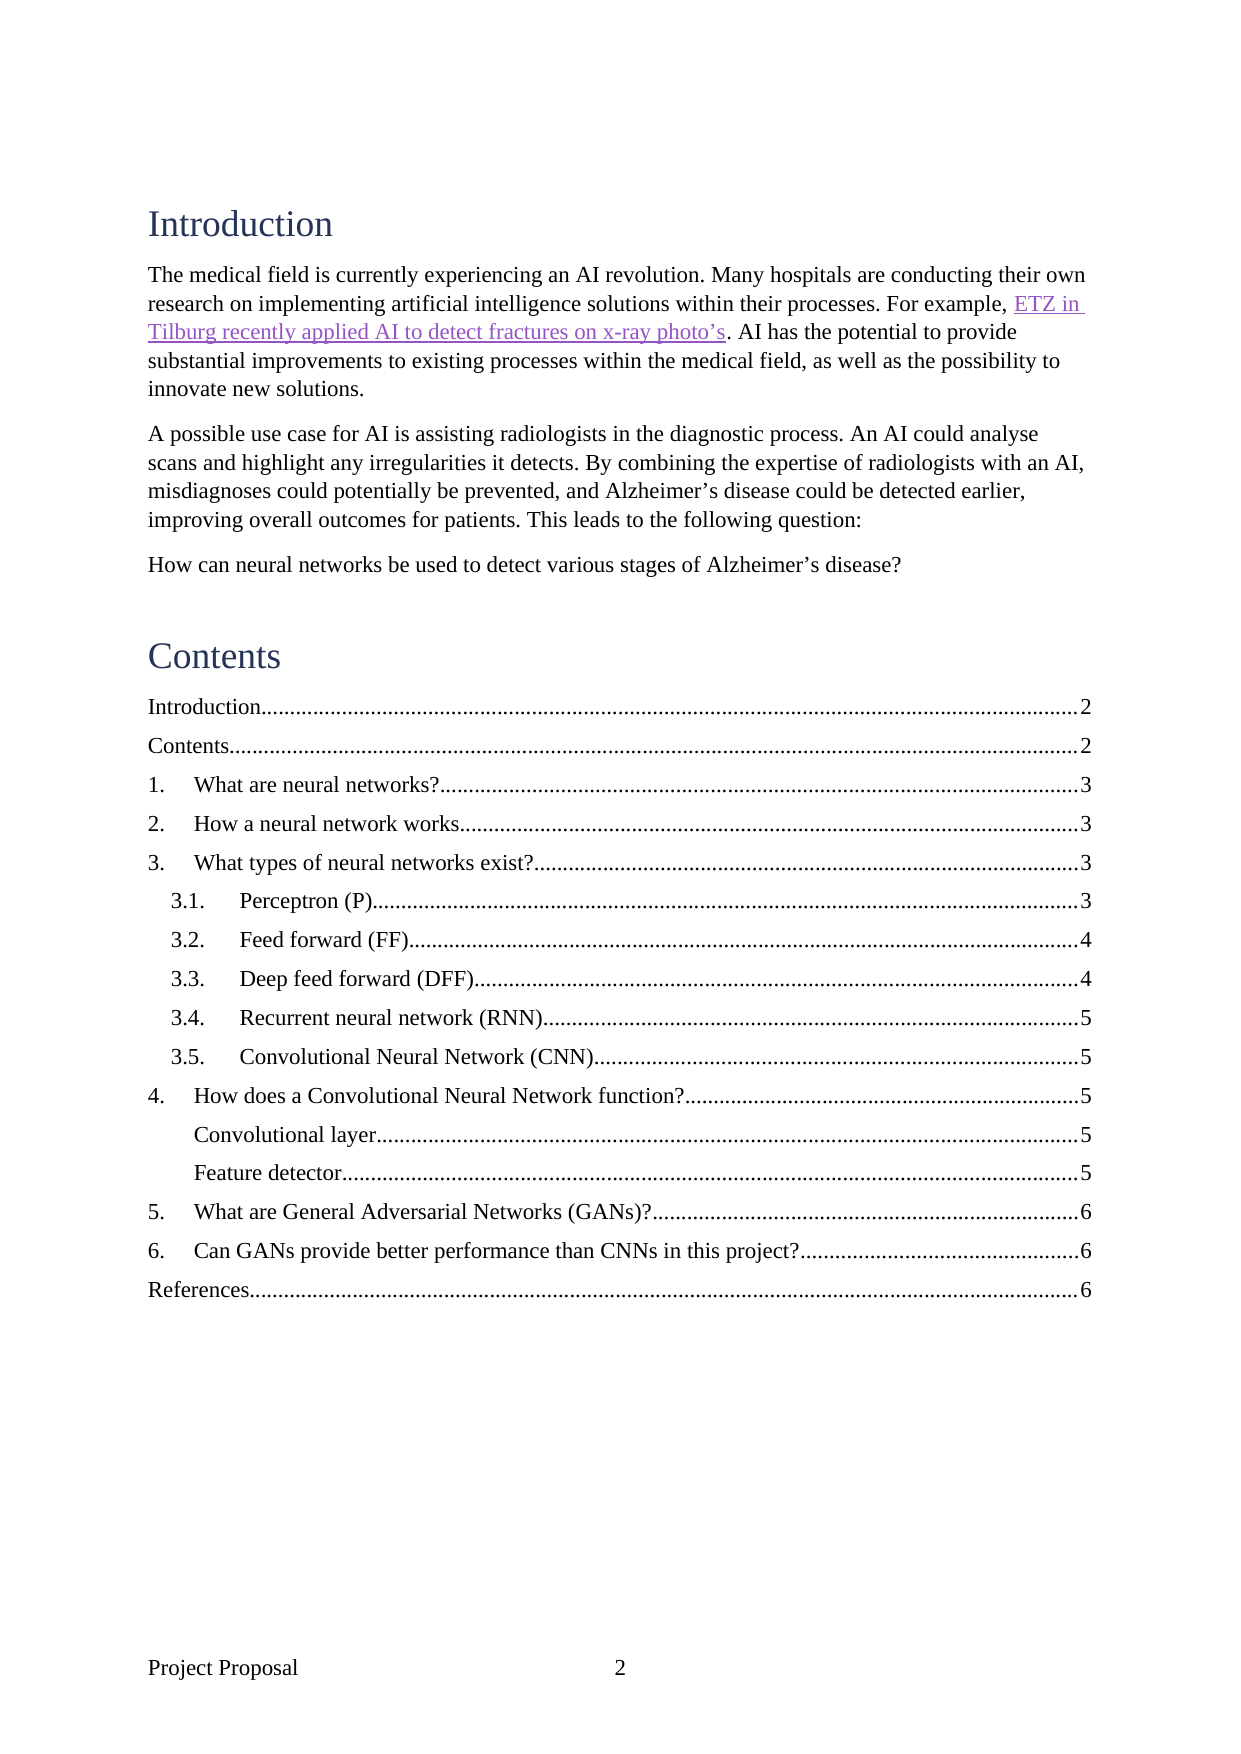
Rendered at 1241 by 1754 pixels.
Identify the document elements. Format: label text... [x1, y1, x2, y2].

text How can neural networks be used to detect various stages of Alzheimer’s disease? [148, 551, 1093, 577]
text The medical field is currently experiencing an AI revolution. Many hospitals are conducting their own research on implementing artificial intelligence solutions within their processes. For example, ETZ in Tilburg recently applied AI to detect fractures on x-ray photo’s. AI has the potential to provide substantial improvements to existing processes within the medical field, as well as the possibility to innovate new solutions. [148, 262, 1093, 402]
text A possible use case for AI is assisting radiologists in the diagnostic process. An AI could analyse scans and highlight any irregularities it detects. By combining the expertise of radiologists with an AI, misdiagnoses could potentially be prevented, and Alzheimer’s disease could be detected earlier, improving overall outcomes for patients. This leads to the following question: [148, 420, 1093, 532]
subtitle Introduction [148, 202, 1093, 245]
